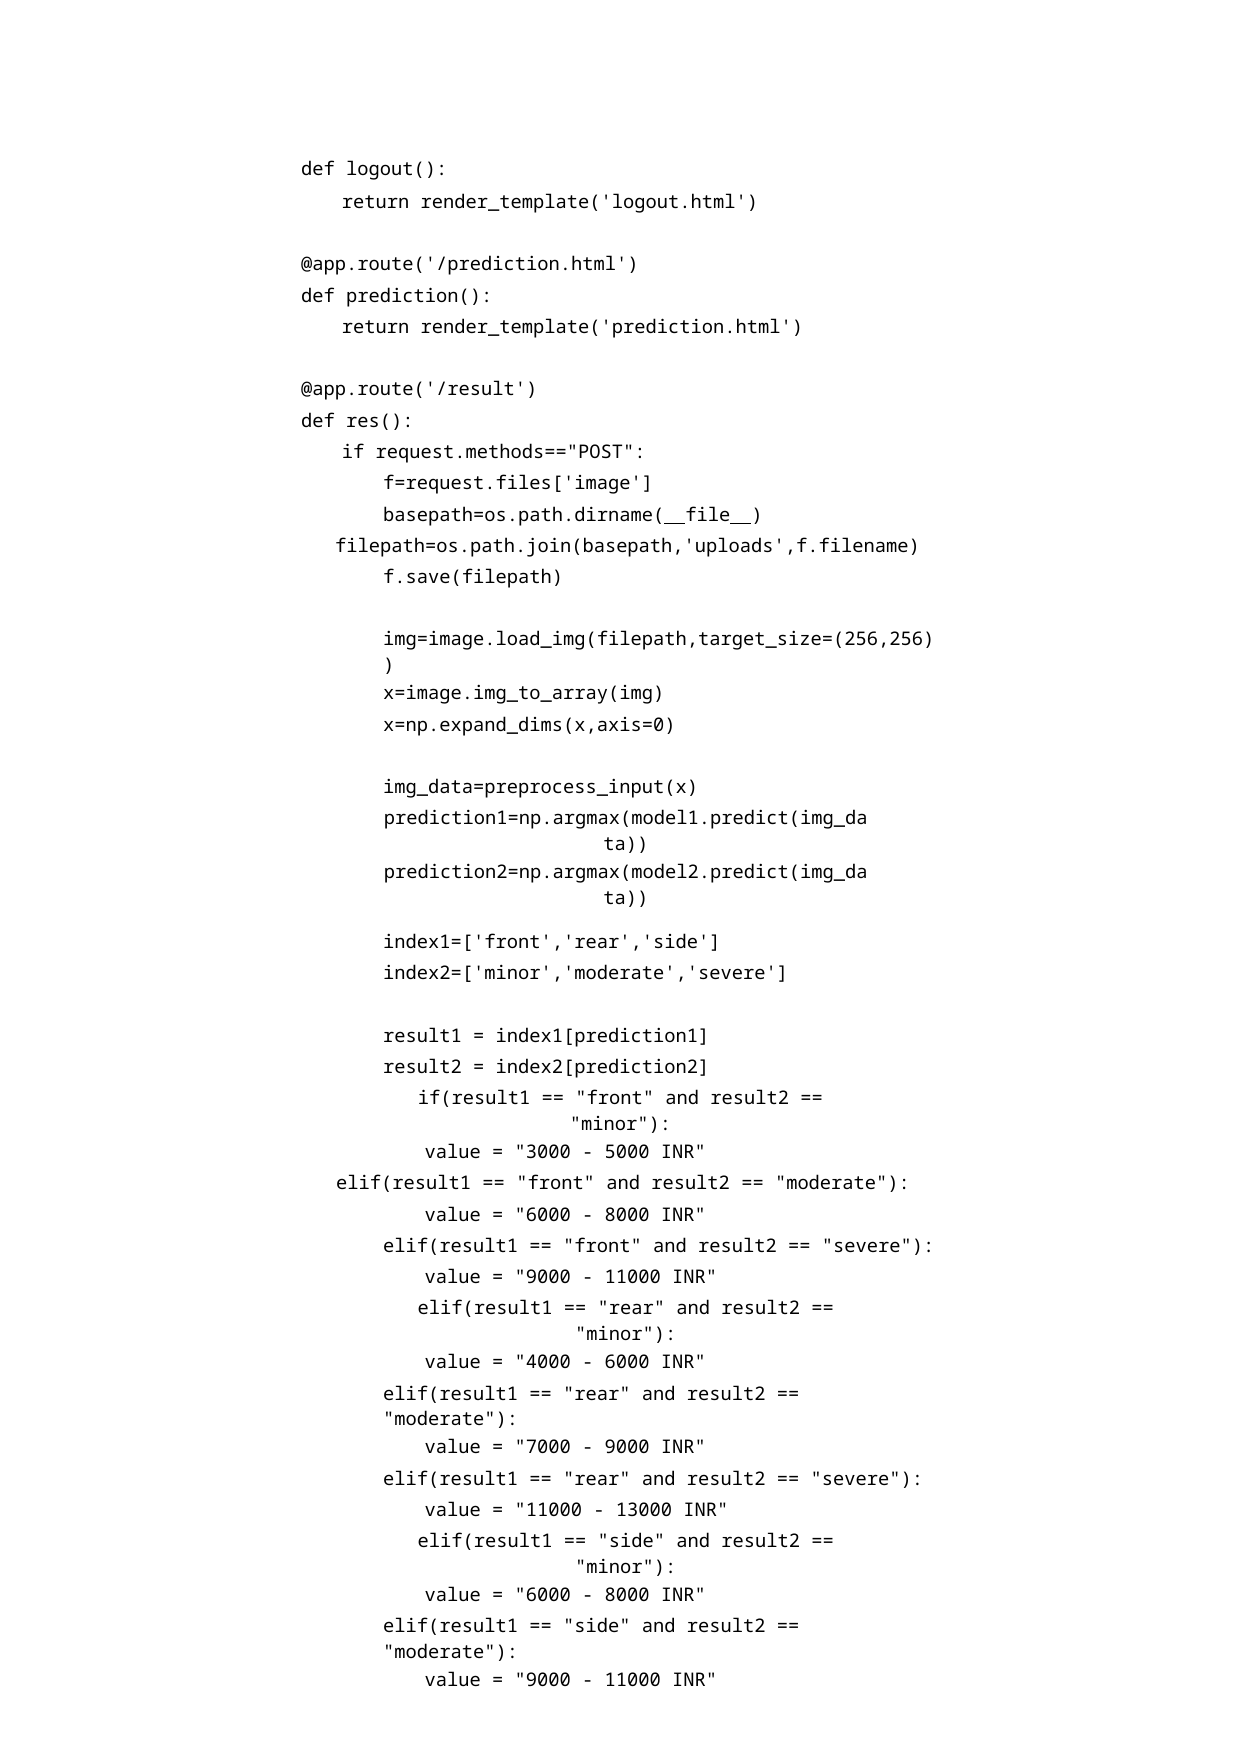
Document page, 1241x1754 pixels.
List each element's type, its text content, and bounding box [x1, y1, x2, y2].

table_cell prediction1=np.argmax(model1.predict(img_data)) [280, 802, 940, 856]
table_cell value = "6000 - 8000 INR" [280, 1579, 940, 1610]
table_cell elif(result1 == "side" and result2 == "minor"): [280, 1525, 940, 1579]
table_cell value = "4000 - 6000 INR" [280, 1346, 940, 1377]
table_cell elif(result1 == "rear" and result2 == "moderate"): [280, 1377, 940, 1431]
table_cell return render_template('logout.html') [280, 185, 940, 232]
table_cell @app.route('/prediction.html') [280, 232, 940, 279]
table_cell img=image.load_img(filepath,target_size=(256,256)) [280, 607, 940, 677]
table_cell value = "6000 - 8000 INR" [280, 1198, 940, 1229]
table_cell elif(result1 == "front" and result2 == "severe"): [280, 1229, 940, 1261]
table_cell @app.route('/result') [280, 357, 940, 404]
table_cell f.save(filepath) [280, 560, 940, 607]
table_cell elif(result1 == "rear" and result2 == "severe"): [280, 1462, 940, 1493]
table_cell img_data=preprocess_input(x) [280, 755, 940, 802]
table_cell result1 = index1[prediction1] [280, 1004, 940, 1050]
table_cell x=np.expand_dims(x,axis=0) [280, 708, 940, 755]
table_cell def prediction(): [280, 279, 940, 310]
table_cell x=image.img_to_array(img) [280, 677, 940, 708]
table_cell index1=['front','rear','side'] [280, 910, 940, 957]
table_cell f=request.files['image'] [280, 467, 940, 498]
table_cell value = "9000 - 11000 INR" [280, 1261, 940, 1292]
table_cell elif(result1 == "front" and result2 == "moderate"): [280, 1167, 940, 1198]
table_cell result2 = index2[prediction2] [280, 1050, 940, 1082]
table_cell if request.methods=="POST": [280, 435, 940, 467]
table_cell elif(result1 == "rear" and result2 == "minor"): [280, 1292, 940, 1346]
table_cell filepath=os.path.join(basepath,'uploads',f.filename) [280, 529, 940, 560]
table_cell value = "3000 - 5000 INR" [280, 1136, 940, 1167]
table_header def logout(): [280, 160, 940, 185]
table_cell elif(result1 == "side" and result2 == "moderate"): [280, 1610, 940, 1664]
table_cell value = "9000 - 11000 INR" [280, 1664, 940, 1695]
table_cell value = "7000 - 9000 INR" [280, 1431, 940, 1462]
table_cell def res(): [280, 404, 940, 435]
table_cell prediction2=np.argmax(model2.predict(img_data)) [280, 856, 940, 910]
table_cell index2=['minor','moderate','severe'] [280, 957, 940, 1003]
table_cell if(result1 == "front" and result2 == "minor"): [280, 1082, 940, 1136]
table_cell basepath=os.path.dirname( file ) [280, 498, 940, 529]
table_cell return render_template('prediction.html') [280, 310, 940, 357]
table_cell value = "11000 - 13000 INR" [280, 1494, 940, 1525]
